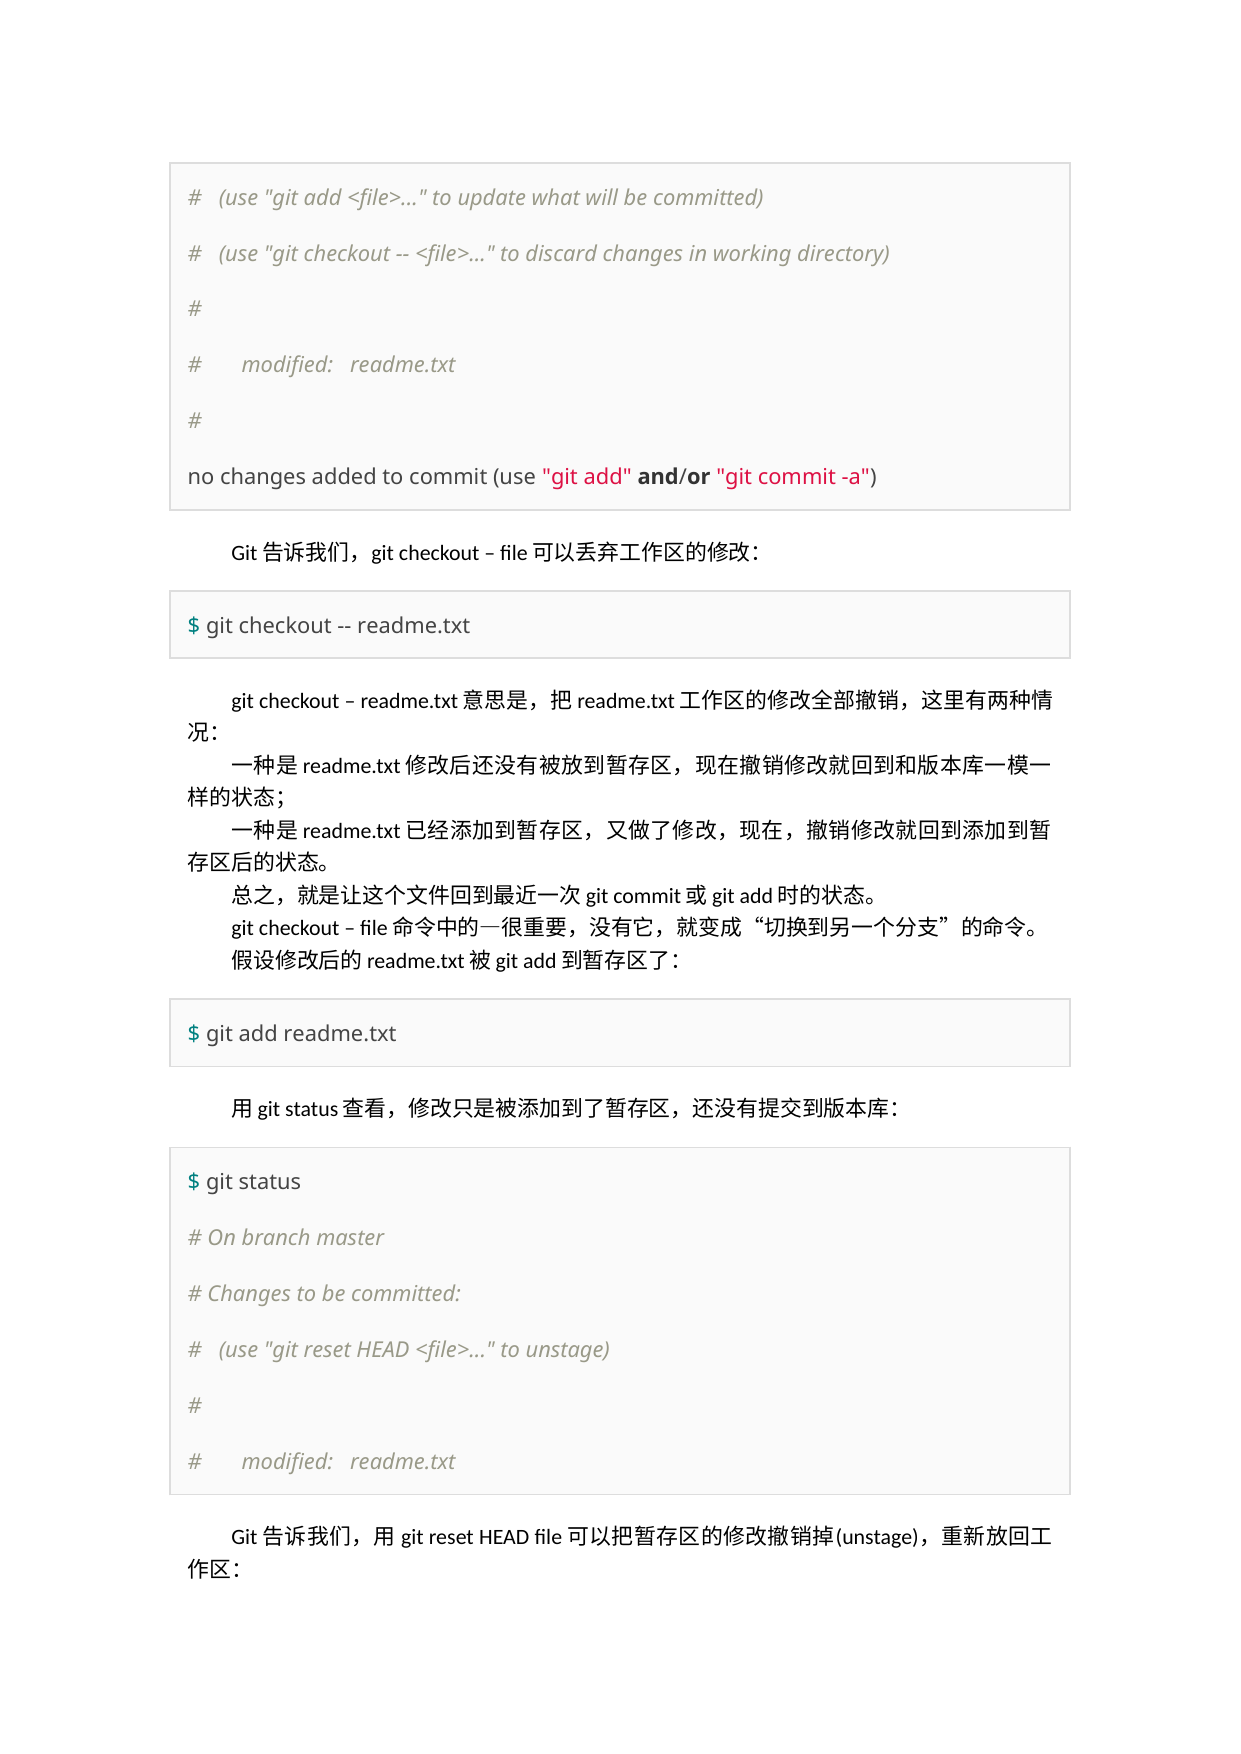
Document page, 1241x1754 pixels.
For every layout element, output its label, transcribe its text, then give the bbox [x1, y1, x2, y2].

text # (use "git checkout -- <file>..." to discard changes in working directory) [171, 218, 1069, 269]
text git checkout – readme.txt意思是，把readme.txt工作区的修改全部撤销，这里有两种情况： [187, 682, 1053, 747]
text Git告诉我们，git checkout – file可以丢弃工作区的修改： [187, 534, 1053, 567]
text $ git checkout -- readme.txt [171, 592, 1069, 657]
text $ git add readme.txt [171, 1000, 1069, 1066]
text # modified: readme.txt [171, 330, 1069, 381]
text # [171, 386, 1069, 436]
text # (use "git reset HEAD <file>..." to unstage) [171, 1314, 1069, 1365]
text # [171, 1370, 1069, 1421]
text Git告诉我们，用git reset HEAD file可以把暂存区的修改撤销掉(unstage)，重新放回工作区： [187, 1519, 1053, 1584]
text $ git status [171, 1148, 1069, 1197]
text 用git status查看，修改只是被添加到了暂存区，还没有提交到版本库： [187, 1091, 1053, 1123]
text 假设修改后的readme.txt被git add到暂存区了： [187, 942, 1053, 975]
text # On branch master [171, 1203, 1069, 1253]
text git checkout – file命令中的—很重要，没有它，就变成“切换到另一个分支”的命令。 [187, 910, 1053, 942]
text # Changes to be committed: [171, 1258, 1069, 1309]
text 一种是readme.txt修改后还没有被放到暂存区，现在撤销修改就回到和版本库一模一样的状态； [187, 747, 1053, 812]
text # (use "git add <file>..." to update what will be committed) [171, 164, 1069, 213]
text no changes added to commit (use "git add" and/or "git commit -a") [171, 442, 1069, 509]
text # [171, 274, 1069, 324]
text 一种是readme.txt已经添加到暂存区，又做了修改，现在，撤销修改就回到添加到暂存区后的状态。 [187, 812, 1053, 877]
text 总之，就是让这个文件回到最近一次git commit或git add时的状态。 [187, 877, 1053, 910]
text # modified: readme.txt [171, 1426, 1069, 1494]
